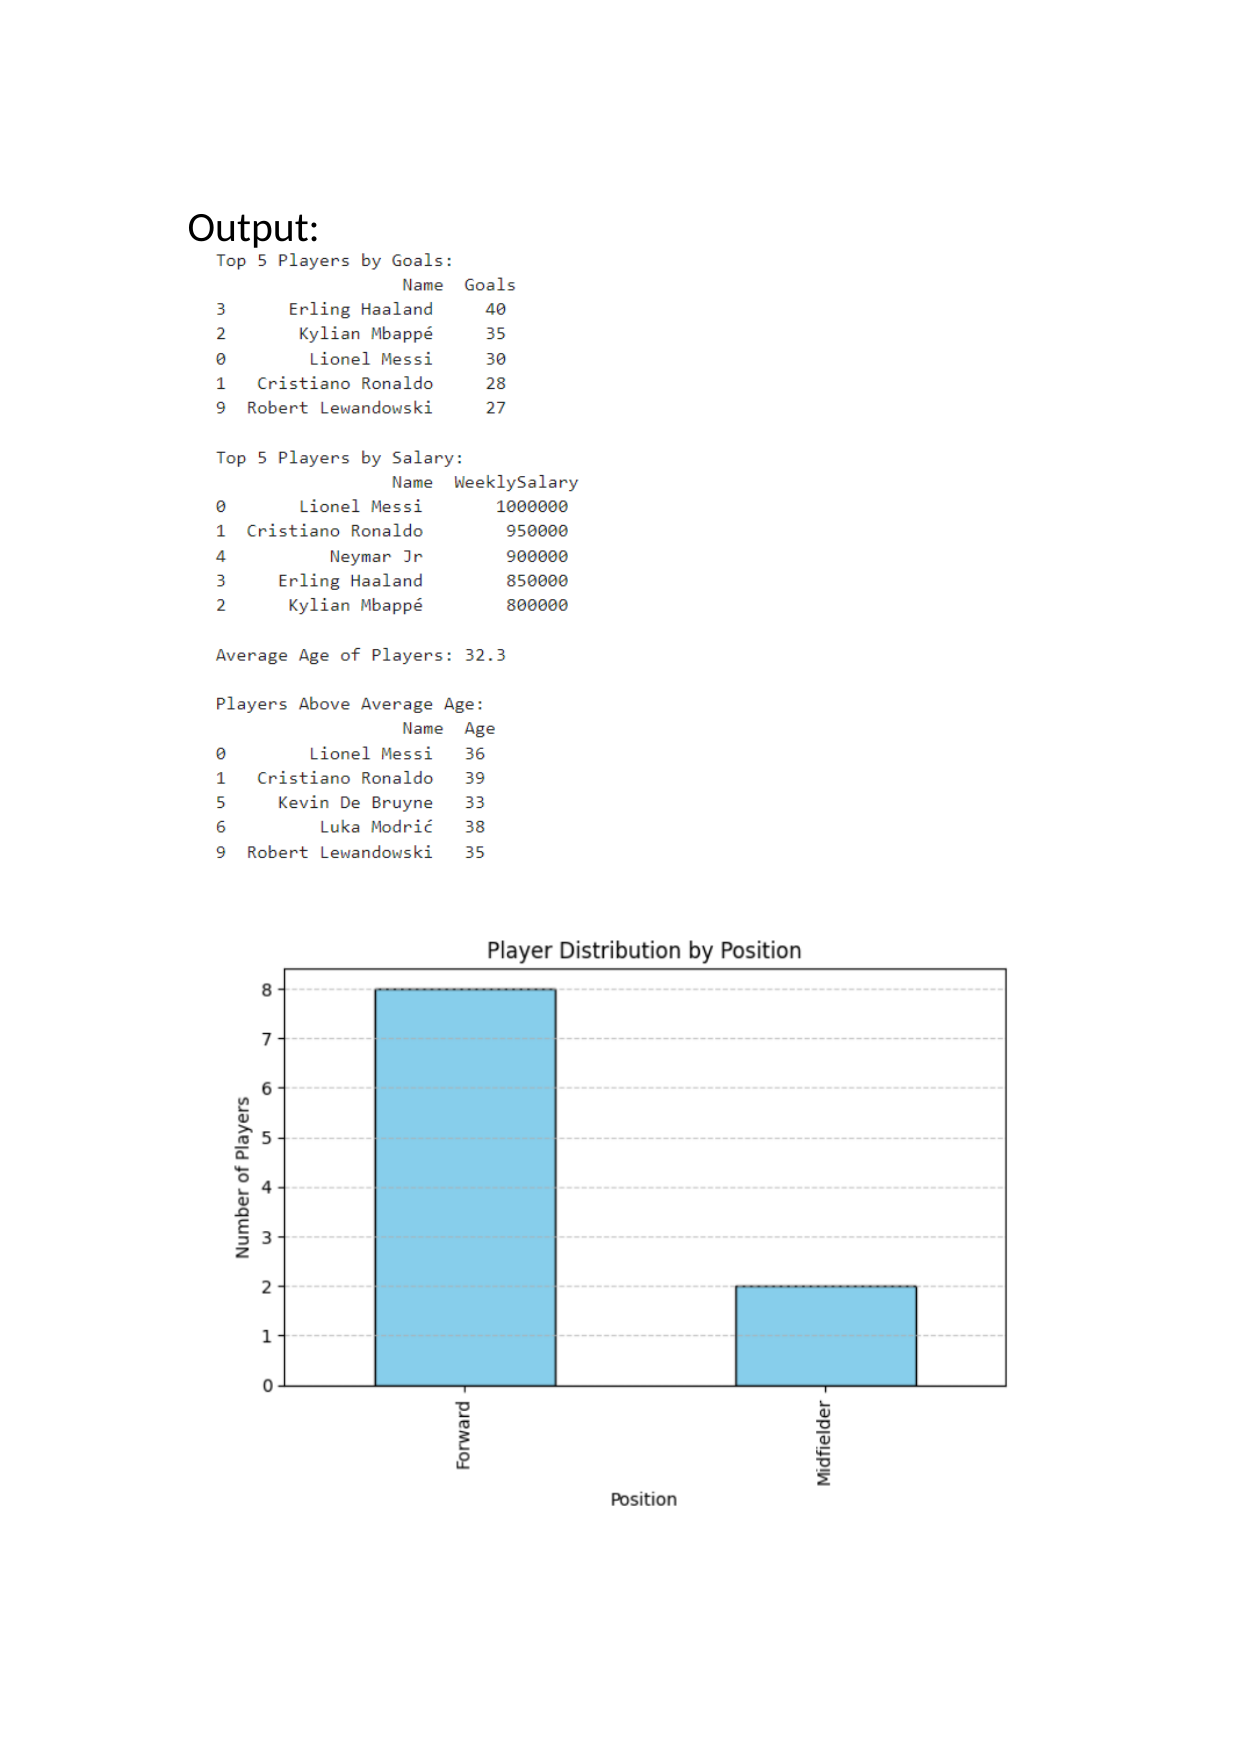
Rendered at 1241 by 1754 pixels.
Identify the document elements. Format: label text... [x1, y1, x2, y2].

text Output: [187, 201, 1053, 252]
picture [187, 251, 597, 872]
picture [187, 931, 1123, 1518]
